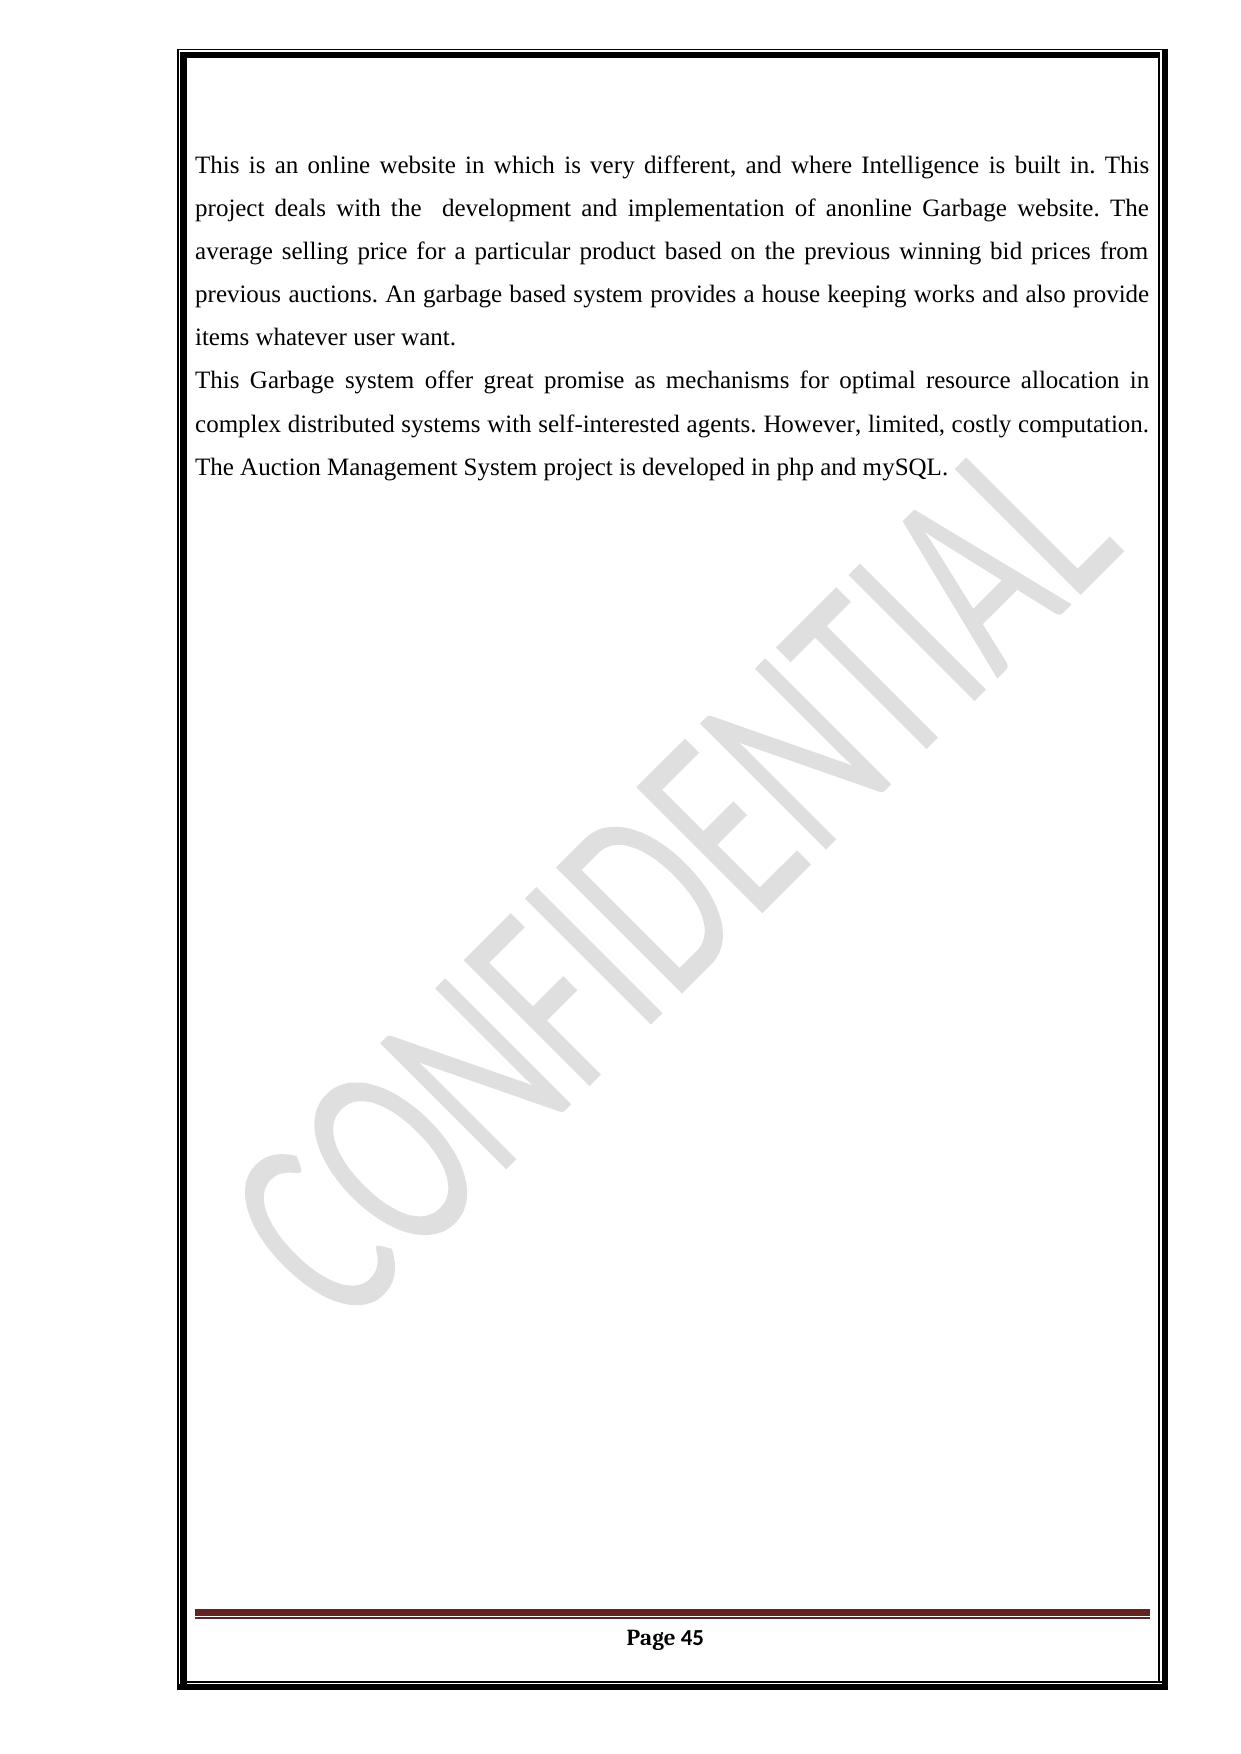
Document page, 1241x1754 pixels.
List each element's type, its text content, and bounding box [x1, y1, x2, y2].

text This is an online website in which is very different, and where Intelligence is built in. This project deals with the development and implementation of anonline Garbage website. The average selling price for a particular product based on the previous winning bid prices from previous auctions. An garbage based system provides a house keeping works and also provide items whatever user want. [195, 150, 1150, 351]
text This Garbage system offer great promise as mechanisms for optimal resource allocation in complex distributed systems with self-interested agents. However, limited, costly computation. The Auction Management System project is developed in php and mySQL. [195, 366, 1150, 481]
